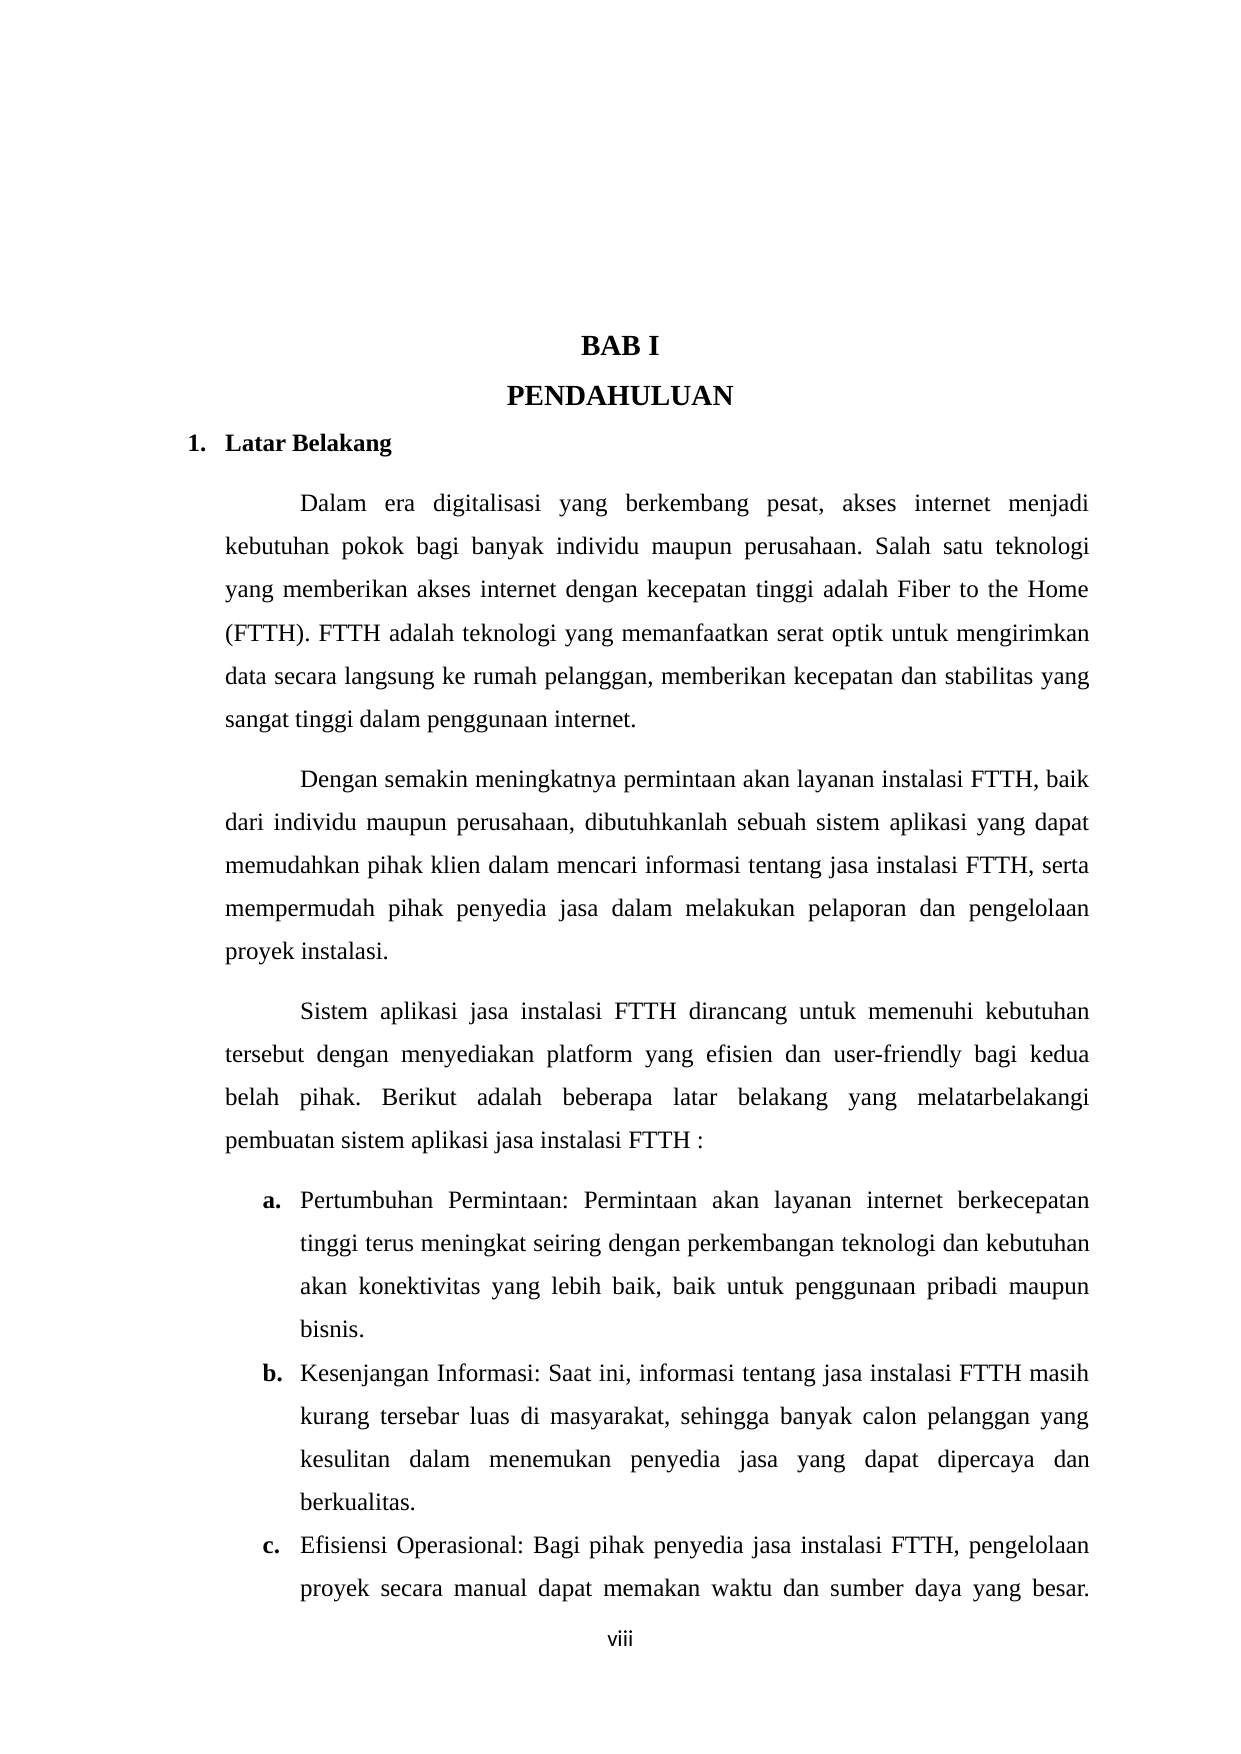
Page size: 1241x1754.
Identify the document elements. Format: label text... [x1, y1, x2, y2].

list Kesenjangan Informasi: Saat ini, informasi tentang jasa instalasi FTTH masih kurang tersebar luas di masyarakat, sehingga banyak calon pelanggan yang kesulitan dalam menemukan penyedia jasa yang dapat dipercaya dan berkualitas. [262, 1358, 1090, 1516]
text Dengan semakin meningkatnya permintaan akan layanan instalasi FTTH, baik dari individu maupun perusahaan, dibutuhkanlah sebuah sistem aplikasi yang dapat memudahkan pihak klien dalam mencari informasi tentang jasa instalasi FTTH, serta mempermudah pihak penyedia jasa dalam melakukan pelaporan dan pengelolaan proyek instalasi. [225, 764, 1090, 965]
text BAB I [150, 328, 1090, 362]
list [262, 1530, 1090, 1602]
text Sistem aplikasi jasa instalasi FTTH dirancang untuk memenuhi kebutuhan tersebut dengan menyediakan platform yang efisien dan user-friendly bagi kedua belah pihak. Berikut adalah beberapa latar belakang yang melatarbelakangi pembuatan sistem aplikasi jasa instalasi FTTH : [225, 996, 1090, 1154]
list Pertumbuhan Permintaan: Permintaan akan layanan internet berkecepatan tinggi terus meningkat seiring dengan perkembangan teknologi dan kebutuhan akan konektivitas yang lebih baik, baik untuk penggunaan pribadi maupun bisnis. [262, 1185, 1090, 1343]
list Latar Belakang [187, 428, 1090, 457]
text Dalam era digitalisasi yang berkembang pesat, akses internet menjadi kebutuhan pokok bagi banyak individu maupun perusahaan. Salah satu teknologi yang memberikan akses internet dengan kecepatan tinggi adalah Fiber to the Home (FTTH). FTTH adalah teknologi yang memanfaatkan serat optik untuk mengirimkan data secara langsung ke rumah pelanggan, memberikan kecepatan dan stabilitas yang sangat tinggi dalam penggunaan internet. [225, 488, 1090, 733]
text PENDAHULUAN [150, 378, 1090, 412]
